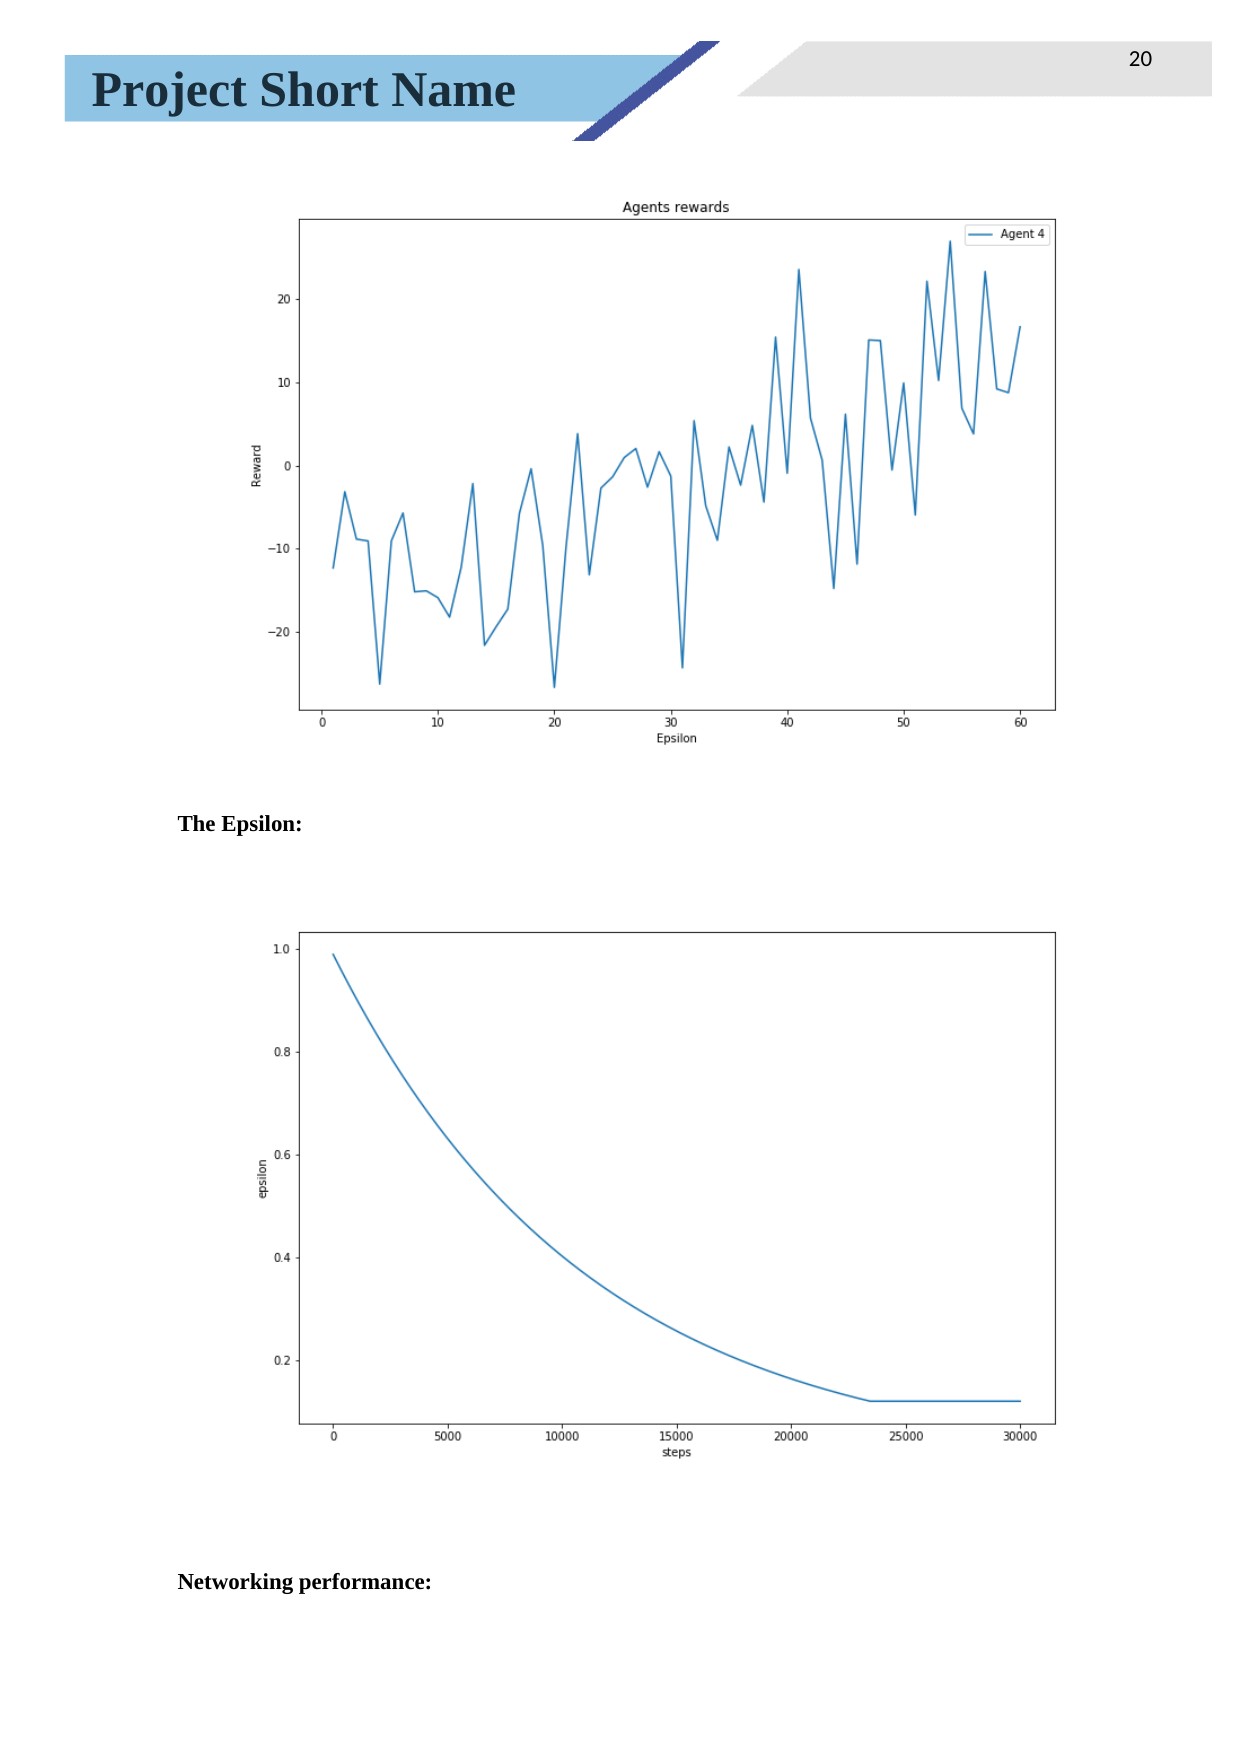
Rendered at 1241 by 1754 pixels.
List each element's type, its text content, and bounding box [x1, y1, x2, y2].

picture [64, 41, 1212, 791]
text The Epsilon: [177, 810, 1152, 836]
text Networking performance: [177, 1568, 1152, 1595]
picture [177, 854, 1152, 1505]
